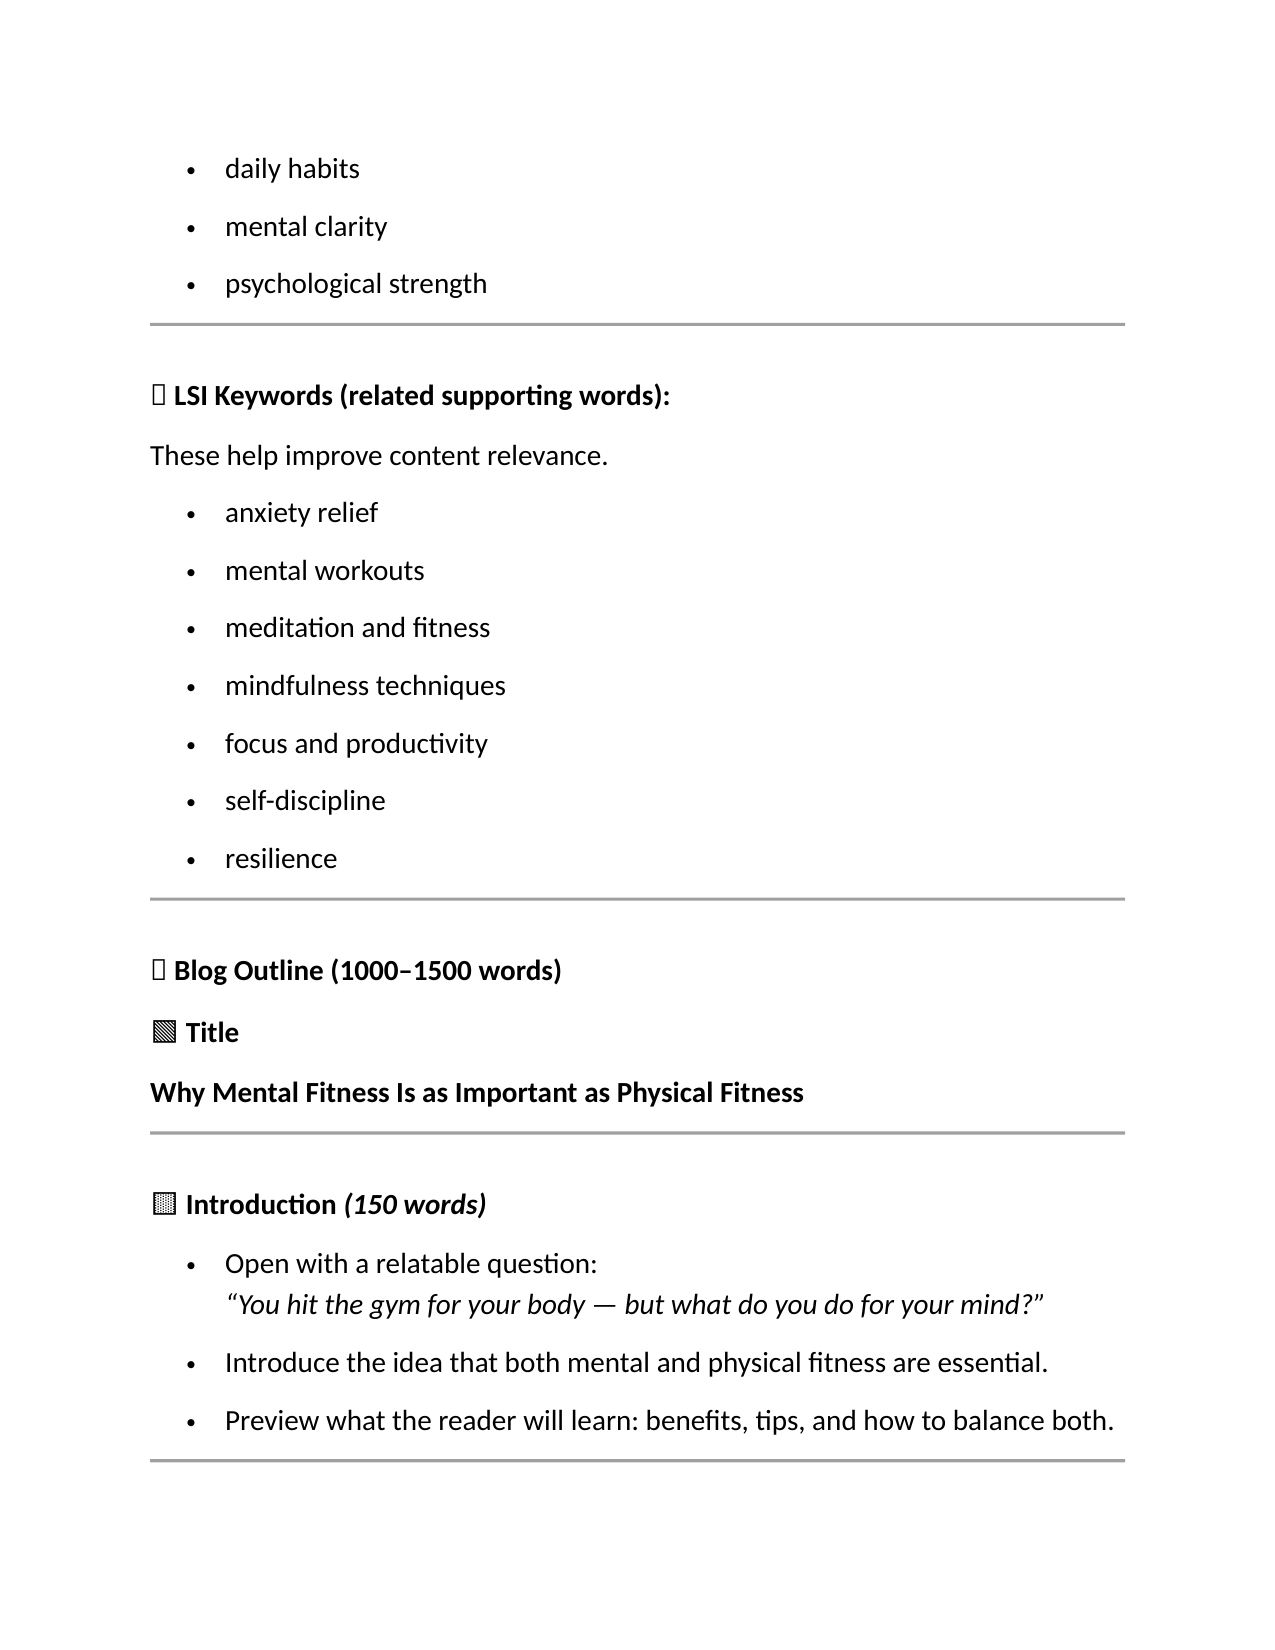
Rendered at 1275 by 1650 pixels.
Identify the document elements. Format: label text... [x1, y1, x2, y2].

list focus and productivity [187, 725, 1125, 760]
list meditation and fitness [187, 609, 1125, 645]
list daily habits [187, 150, 1125, 186]
list resilience [187, 840, 1125, 876]
text These help improve content relevance. [150, 437, 1125, 472]
text Why Mental Fitness Is as Important as Physical Fitness [150, 1074, 1125, 1109]
list mental clarity [187, 208, 1125, 243]
list Preview what the reader will learn: benefits, tips, and how to balance both. [187, 1402, 1125, 1437]
text 🟩 Title [150, 1012, 1125, 1051]
list psychological strength [187, 265, 1125, 301]
list Introduce the idea that both mental and physical fitness are essential. [187, 1344, 1125, 1379]
text 📝 Blog Outline (1000–1500 words) [150, 949, 1125, 989]
list anxiety relief [187, 494, 1125, 530]
list mindfulness techniques [187, 667, 1125, 703]
text 🔗 LSI Keywords (related supporting words): [150, 374, 1125, 414]
list Open with a relatable question: “You hit the gym for your body — but what do you do for your mind?” [187, 1245, 1125, 1322]
text 🟨 Introduction (150 words) [150, 1183, 1125, 1223]
list self-discipline [187, 782, 1125, 818]
list mental workouts [187, 552, 1125, 588]
